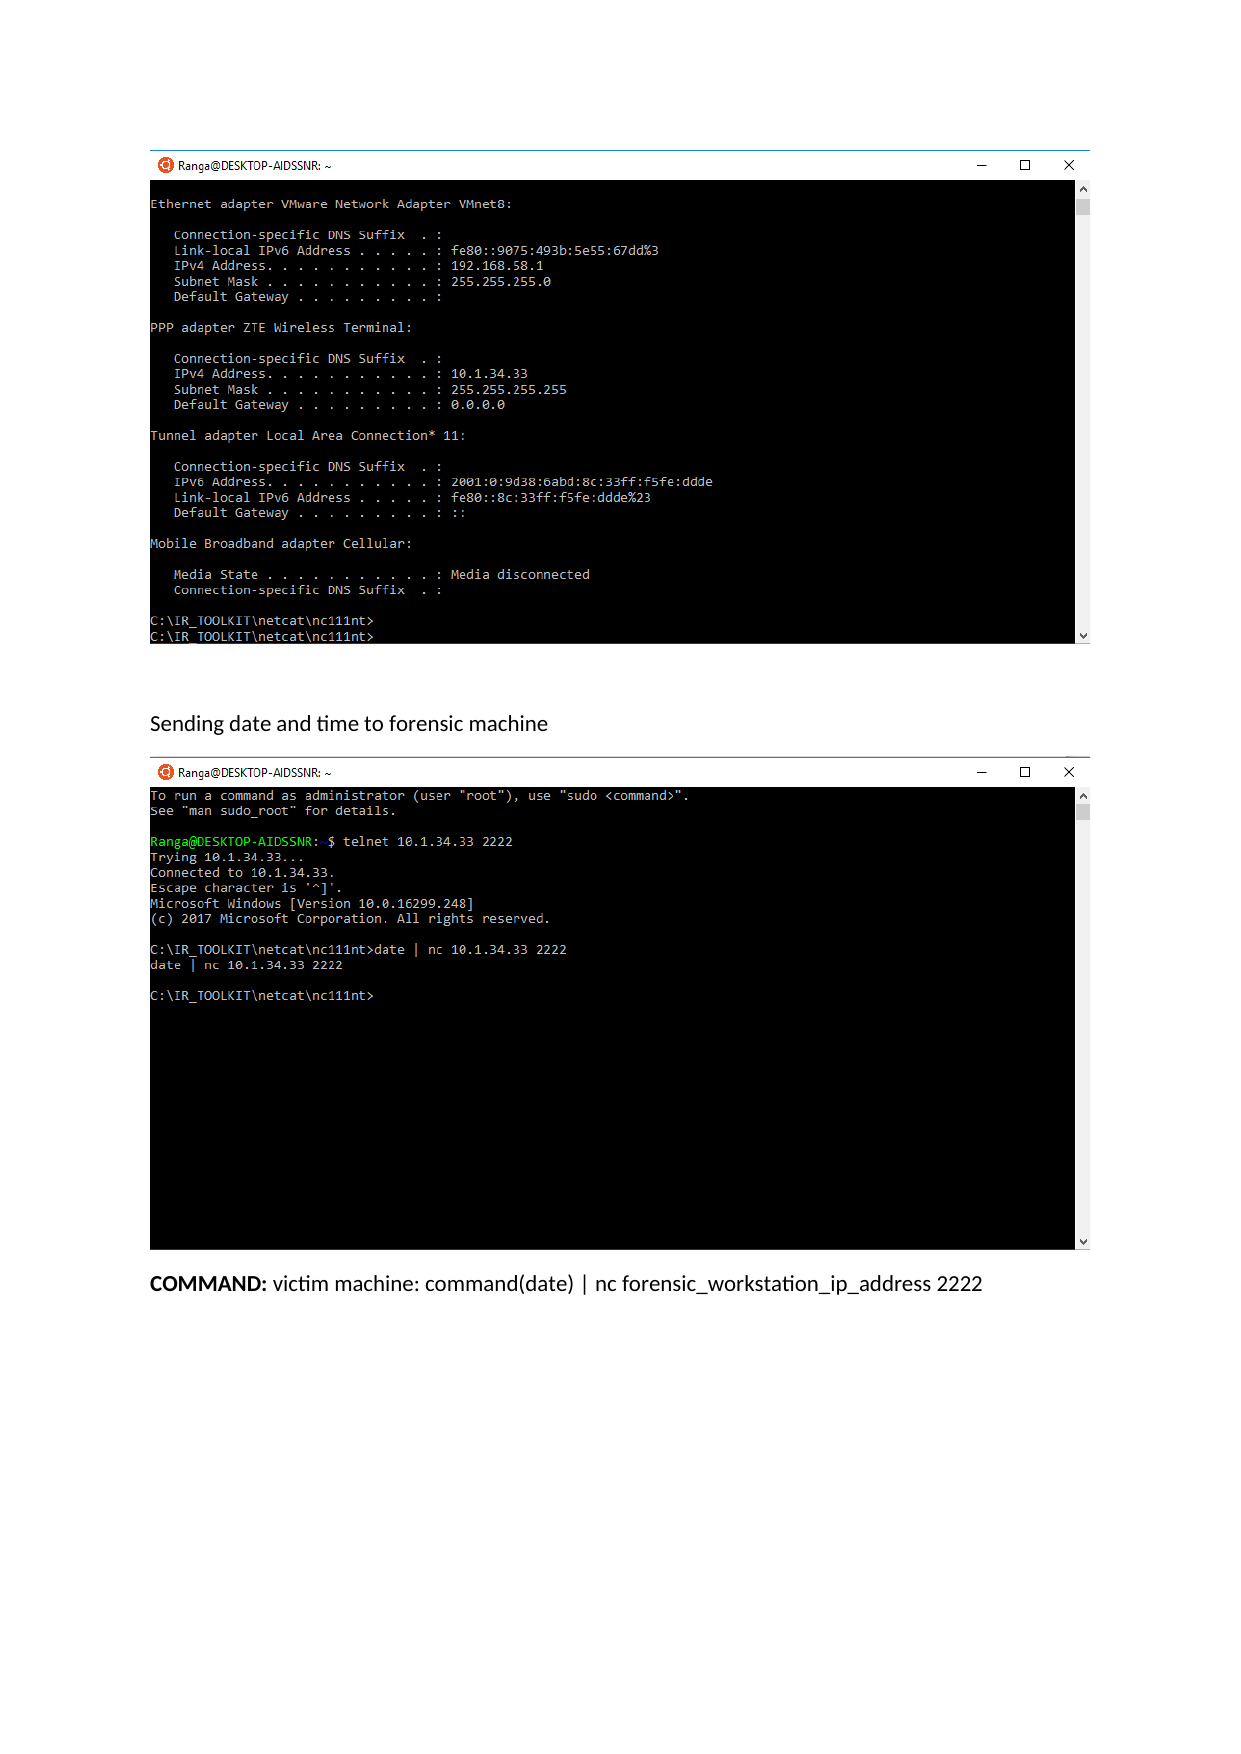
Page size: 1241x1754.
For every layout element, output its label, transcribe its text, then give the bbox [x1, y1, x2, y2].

text COMMAND: victim machine: command(date) | nc forensic_workstation_ip_address 2222 [150, 1269, 1090, 1297]
picture [150, 150, 1091, 644]
text Sending date and time to forensic machine [150, 709, 1090, 737]
picture [150, 756, 1091, 1250]
